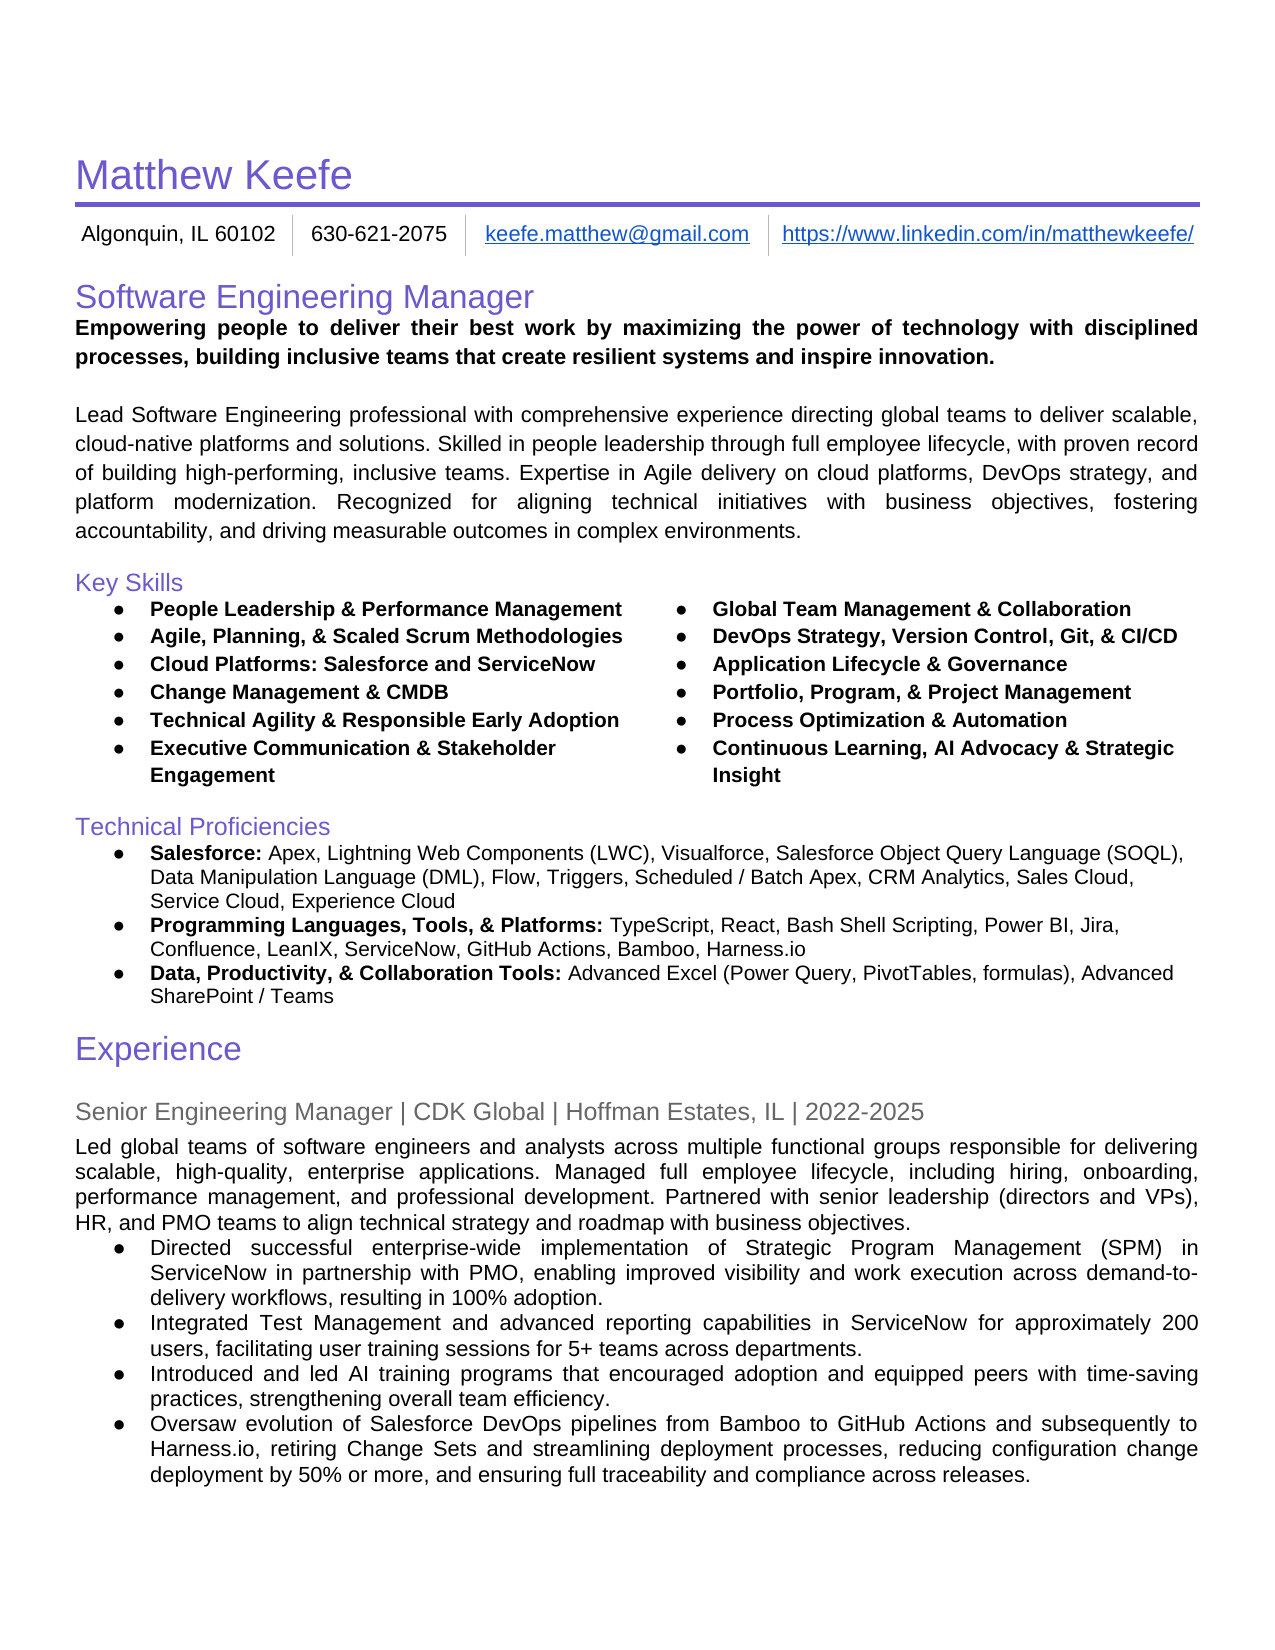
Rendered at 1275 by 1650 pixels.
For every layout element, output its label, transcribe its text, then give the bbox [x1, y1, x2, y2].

table_cell Cloud Platforms: Salesforce and ServiceNow [75, 652, 637, 680]
text Lead Software Engineering professional with comprehensive experience directing global teams to deliver scalable, cloud-native platforms and solutions. Skilled in people leadership through full employee lifecycle, with proven record of building high-performing, inclusive teams. Expertise in Agile delivery on cloud platforms, DevOps strategy, and platform modernization. Recognized for aligning technical initiatives with business objectives, fostering accountability, and driving measurable outcomes in complex environments. [75, 402, 1200, 543]
subtitle Senior Engineering Manager | CDK Global | Hoffman Estates, IL | 2022-2025 [75, 1097, 1200, 1125]
list Oversaw evolution of Salesforce DevOps pipelines from Bamboo to GitHub Actions and subsequently to Harness.io, retiring Change Sets and streamlining deployment processes, reducing configuration change deployment by 50% or more, and ensuring full traceability and compliance across releases. [112, 1411, 1200, 1487]
table_cell Executive Communication & Stakeholder Engagement [75, 736, 637, 791]
table_header keefe.matthew@gmail.com [466, 215, 768, 256]
table_header Algonquin, IL 60102 [75, 215, 292, 256]
table_cell DevOps Strategy, Version Control, Git, & CI/CD [638, 624, 1200, 652]
table_cell Process Optimization & Automation [638, 708, 1200, 736]
table_cell Technical Agility & Responsible Early Adoption [75, 708, 637, 736]
list Directed successful enterprise-wide implementation of Strategic Program Management (SPM) in ServiceNow in partnership with PMO, enabling improved visibility and work execution across demand-to-delivery workflows, resulting in 100% adoption. [112, 1234, 1200, 1310]
subtitle Key Skills [75, 568, 1200, 597]
subtitle Matthew Keefe [75, 150, 1200, 202]
list Integrated Test Management and advanced reporting capabilities in ServiceNow for approximately 200 users, facilitating user training sessions for 5+ teams across departments. [112, 1310, 1200, 1361]
table_cell Change Management & CMDB [75, 680, 637, 708]
text Led global teams of software engineers and analysts across multiple functional groups responsible for delivering scalable, high-quality, enterprise applications. Managed full employee lifecycle, including hiring, onboarding, performance management, and professional development. Partnered with senior leadership (directors and VPs), HR, and PMO teams to align technical strategy and roadmap with business objectives. [75, 1134, 1200, 1234]
table_header https://www.linkedin.com/in/matthewkeefe/ [769, 215, 1200, 256]
table_header People Leadership & Performance Management [75, 597, 637, 624]
table_cell Application Lifecycle & Governance [638, 652, 1200, 680]
table_cell Portfolio, Program, & Project Management [638, 680, 1200, 708]
list Introduced and led AI training programs that encouraged adoption and equipped peers with time-saving practices, strengthening overall team efficiency. [112, 1361, 1200, 1411]
list Data, Productivity, & Collaboration Tools: Advanced Excel (Power Query, PivotTables, formulas), Advanced SharePoint / Teams [112, 960, 1200, 1008]
list Salesforce: Apex, Lightning Web Components (LWC), Visualforce, Salesforce Object Query Language (SOQL), Data Manipulation Language (DML), Flow, Triggers, Scheduled / Batch Apex, CRM Analytics, Sales Cloud, Service Cloud, Experience Cloud [112, 841, 1200, 912]
text Empowering people to deliver their best work by maximizing the power of technology with disciplined processes, building inclusive teams that create resilient systems and inspire innovation. [75, 315, 1200, 369]
table_header 630-621-2075 [293, 215, 465, 256]
subtitle Experience [75, 1029, 1200, 1067]
table_header Global Team Management & Collaboration [638, 597, 1200, 624]
subtitle Technical Proficiencies [75, 812, 1200, 841]
table_cell Agile, Planning, & Scaled Scrum Methodologies [75, 624, 637, 652]
subtitle Software Engineering Manager [75, 277, 1200, 315]
list Programming Languages, Tools, & Platforms: TypeScript, React, Bash Shell Scripting, Power BI, Jira, Confluence, LeanIX, ServiceNow, GitHub Actions, Bamboo, Harness.io [112, 912, 1200, 960]
table_cell Continuous Learning, AI Advocacy & Strategic Insight [638, 736, 1200, 791]
